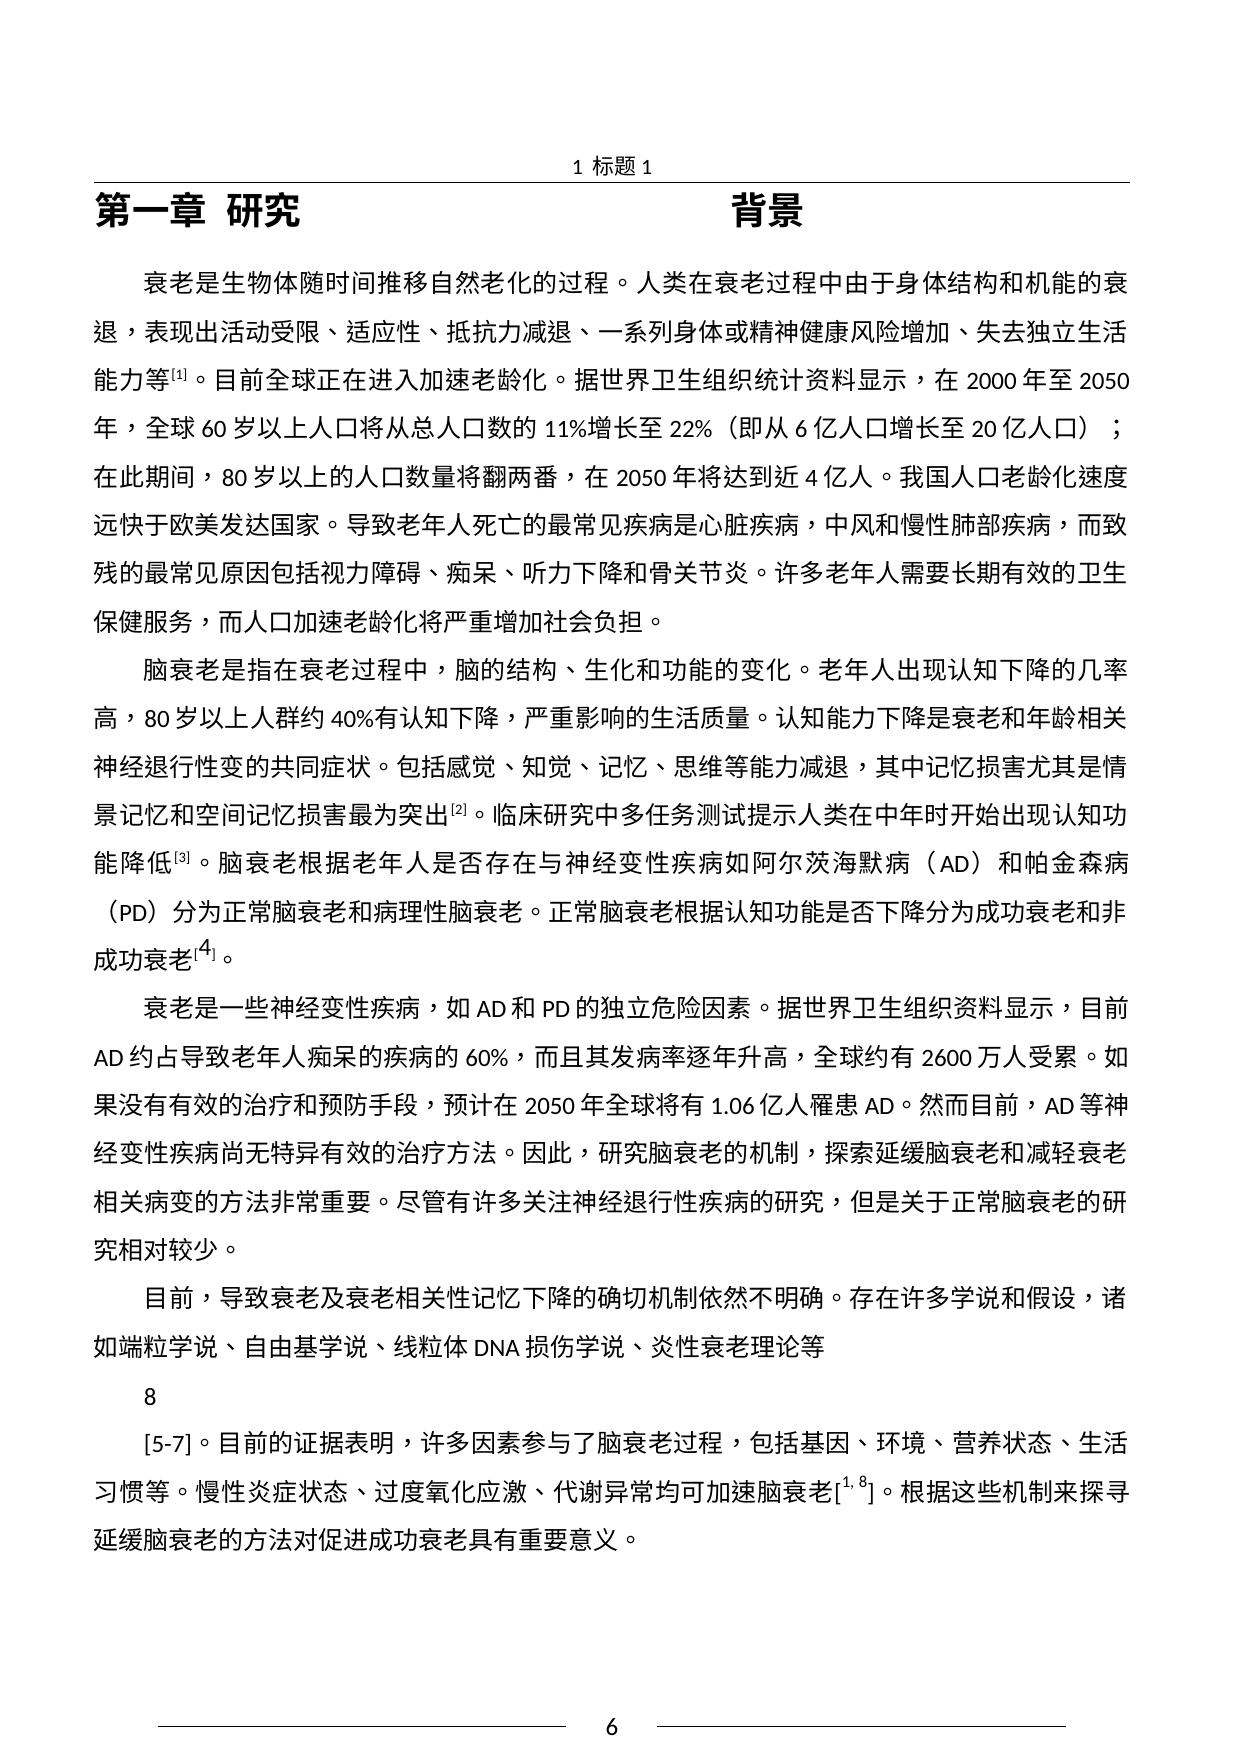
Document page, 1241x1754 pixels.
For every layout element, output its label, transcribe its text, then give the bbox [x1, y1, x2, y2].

subtitle 第一章 研究背景 [405, 183, 1130, 236]
text [5-7]。目前的证据表明，许多因素参与了脑衰老过程，包括基因、环境、营养状态、生活习惯等。慢性炎症状态、过度氧化应激、代谢异常均可加速脑衰老[1, 8]。根据这些机制来探寻延缓脑衰老的方法对促进成功衰老具有重要意义。 [94, 1412, 1130, 1557]
text 衰老是一些神经变性疾病，如AD和PD的独立危险因素。据世界卫生组织资料显示，目前AD约占导致老年人痴呆的疾病的60%，而且其发病率逐年升高，全球约有2600万人受累。如果没有有效的治疗和预防手段，预计在2050年全球将有1.06亿人罹患AD。然而目前，AD等神经变性疾病尚无特异有效的治疗方法。因此，研究脑衰老的机制，探索延缓脑衰老和减轻衰老相关病变的方法非常重要。尽管有许多关注神经退行性疾病的研究，但是关于正常脑衰老的研究相对较少。 [94, 977, 1130, 1267]
text 脑衰老是指在衰老过程中，脑的结构、生化和功能的变化。老年人出现认知下降的几率高，80岁以上人群约40%有认知下降，严重影响的生活质量。认知能力下降是衰老和年龄相关神经退行性变的共同症状。包括感觉、知觉、记忆、思维等能力减退，其中记忆损害尤其是情景记忆和空间记忆损害最为突出[2]。临床研究中多任务测试提示人类在中年时开始出现认知功能降低[3]。脑衰老根据老年人是否存在与神经变性疾病如阿尔茨海默病（AD）和帕金森病（PD）分为正常脑衰老和病理性脑衰老。正常脑衰老根据认知功能是否下降分为成功衰老和非成功衰老[4]。 [94, 638, 1130, 977]
text 8 [94, 1363, 1130, 1412]
text 衰老是生物体随时间推移自然老化的过程。人类在衰老过程中由于身体结构和机能的衰退，表现出活动受限、适应性、抵抗力减退、一系列身体或精神健康风险增加、失去独立生活能力等[1]。目前全球正在进入加速老龄化。据世界卫生组织统计资料显示，在2000年至2050年，全球60岁以上人口将从总人口数的11%增长至22%（即从6亿人口增长至20亿人口）；在此期间，80岁以上的人口数量将翻两番，在2050年将达到近4亿人。我国人口老龄化速度远快于欧美发达国家。导致老年人死亡的最常见疾病是心脏疾病，中风和慢性肺部疾病，而致残的最常见原因包括视力障碍、痴呆、听力下降和骨关节炎。许多老年人需要长期有效的卫生保健服务，而人口加速老龄化将严重增加社会负担。 [94, 252, 1130, 638]
subtitle 第一章 研究背景 [94, 183, 302, 236]
text 目前，导致衰老及衰老相关性记忆下降的确切机制依然不明确。存在许多学说和假设，诸如端粒学说、自由基学说、线粒体DNA损伤学说、炎性衰老理论等 [94, 1267, 1130, 1363]
